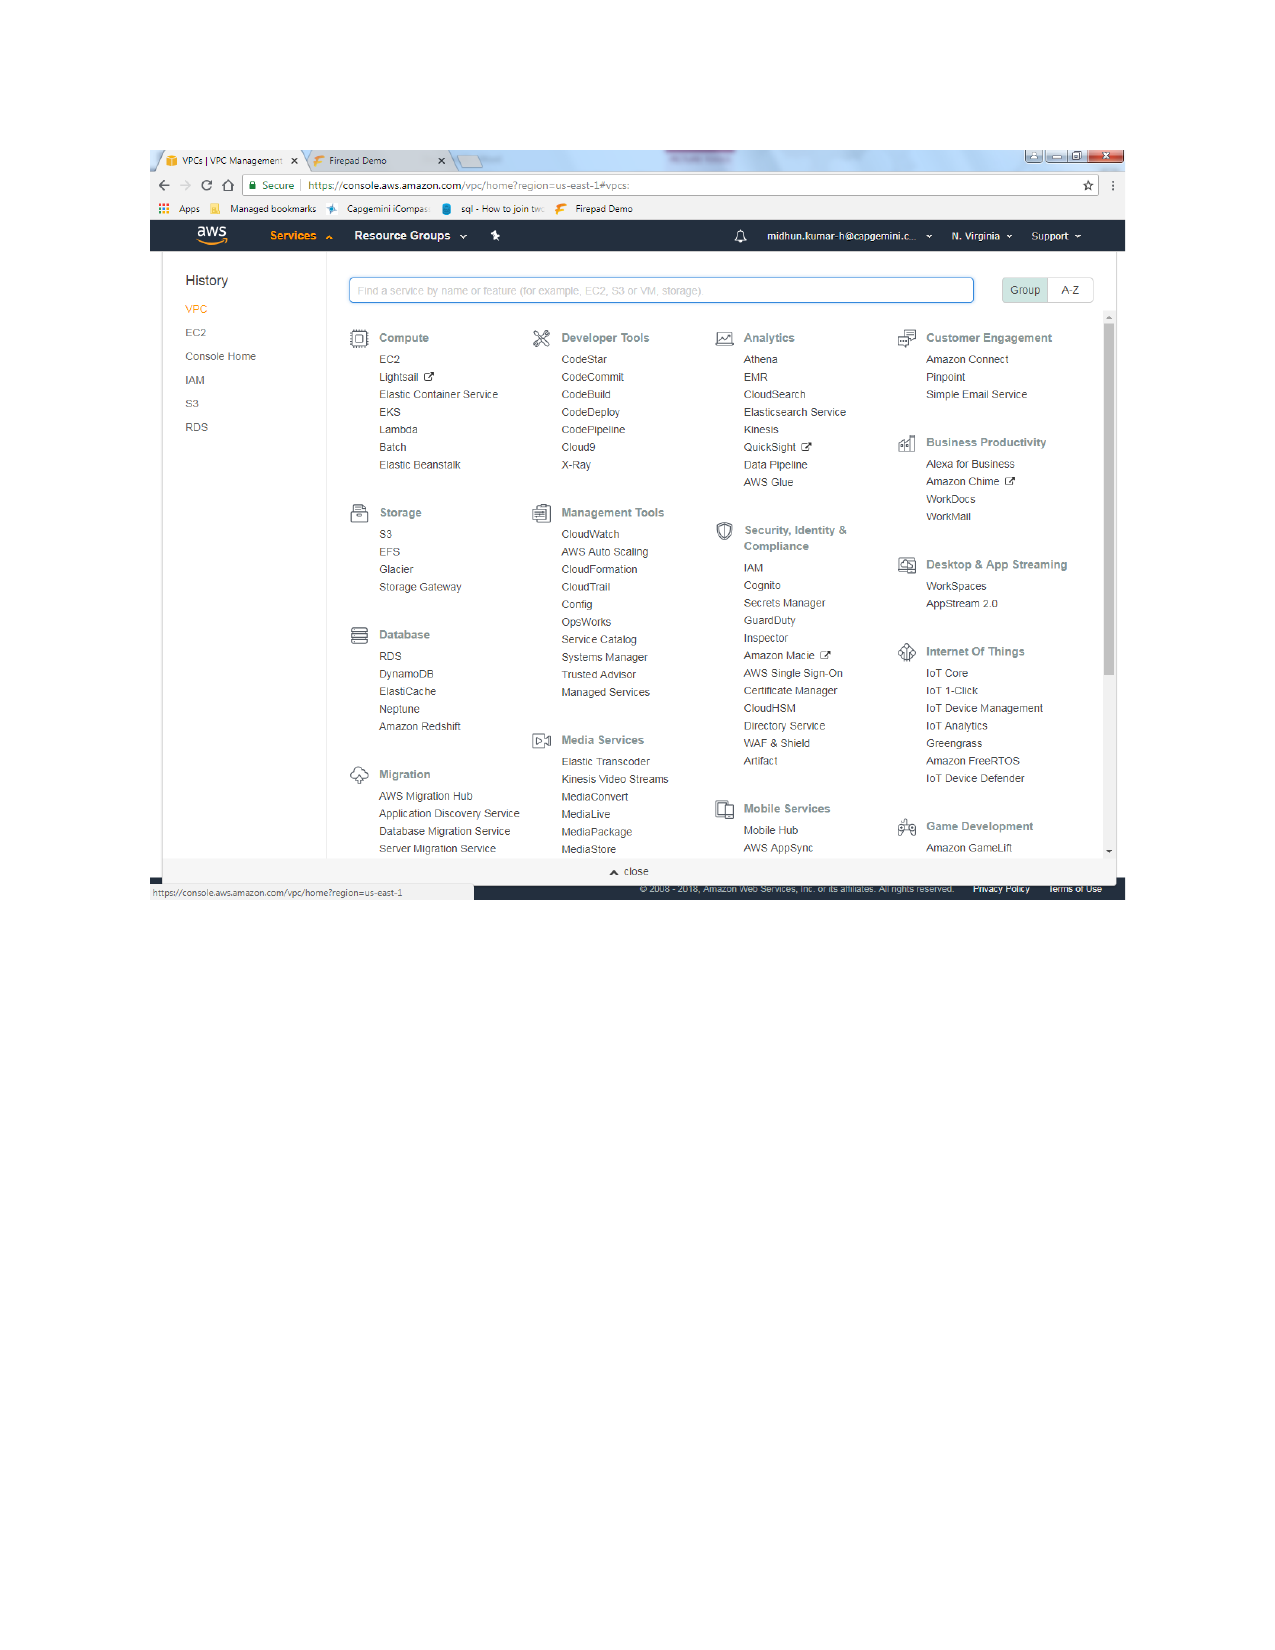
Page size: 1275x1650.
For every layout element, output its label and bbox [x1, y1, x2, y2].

picture [150, 150, 1125, 900]
